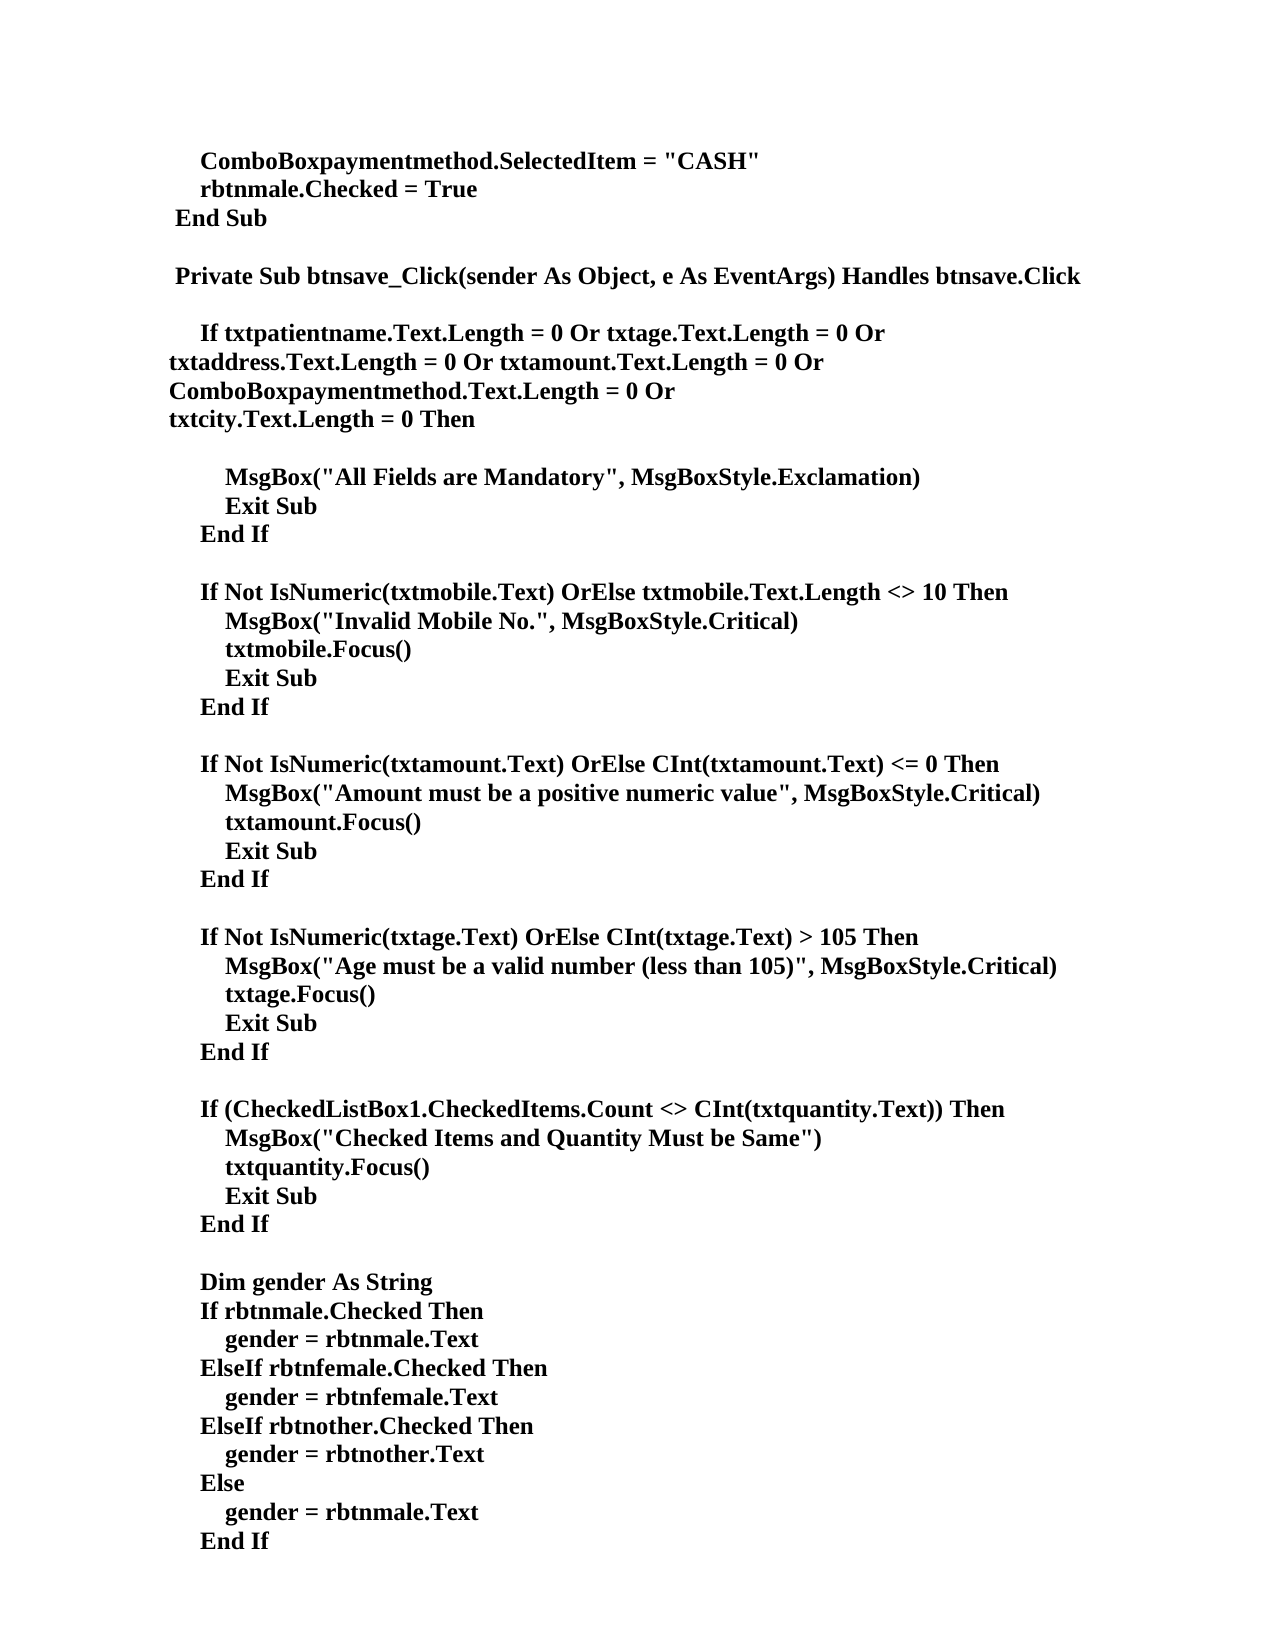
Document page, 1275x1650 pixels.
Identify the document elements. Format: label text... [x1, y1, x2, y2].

text End If [150, 1037, 1200, 1066]
text If rbtnmale.Checked Then [150, 1296, 1200, 1324]
text txtaddress.Text.Length = 0 Or txtamount.Text.Length = 0 Or [150, 347, 1200, 376]
text ElseIf rbtnother.Checked Then [150, 1411, 1200, 1439]
text txtamount.Focus() [150, 807, 1200, 836]
text MsgBox("All Fields are Mandatory", MsgBoxStyle.Exclamation) [150, 462, 1200, 491]
text If (CheckedListBox1.CheckedItems.Count <> CInt(txtquantity.Text)) Then [150, 1094, 1200, 1123]
text Exit Sub [150, 663, 1200, 692]
text MsgBox("Age must be a valid number (less than 105)", MsgBoxStyle.Critical) [150, 951, 1200, 979]
text If Not IsNumeric(txtmobile.Text) OrElse txtmobile.Text.Length <> 10 Then [150, 577, 1200, 606]
text End If [150, 519, 1200, 548]
text End If [150, 1526, 1200, 1554]
text MsgBox("Invalid Mobile No.", MsgBoxStyle.Critical) [150, 606, 1200, 634]
text Private Sub btnsave_Click(sender As Object, e As EventArgs) Handles btnsave.Click [150, 261, 1200, 289]
text If txtpatientname.Text.Length = 0 Or txtage.Text.Length = 0 Or [150, 318, 1200, 347]
text ComboBoxpaymentmethod.SelectedItem = "CASH" [150, 146, 1200, 174]
text gender = rbtnmale.Text [150, 1324, 1200, 1353]
text MsgBox("Checked Items and Quantity Must be Same") [150, 1123, 1200, 1152]
text ElseIf rbtnfemale.Checked Then [150, 1353, 1200, 1382]
text Exit Sub [150, 1008, 1200, 1037]
text End If [150, 1209, 1200, 1238]
text ComboBoxpaymentmethod.Text.Length = 0 Or [150, 376, 1200, 404]
text txtage.Focus() [150, 979, 1200, 1008]
text Exit Sub [150, 491, 1200, 519]
text Exit Sub [150, 1181, 1200, 1209]
text MsgBox("Amount must be a positive numeric value", MsgBoxStyle.Critical) [150, 778, 1200, 807]
text rbtnmale.Checked = True [150, 174, 1200, 203]
text End If [150, 864, 1200, 893]
text gender = rbtnfemale.Text [150, 1382, 1200, 1411]
text If Not IsNumeric(txtamount.Text) OrElse CInt(txtamount.Text) <= 0 Then [150, 749, 1200, 778]
text gender = rbtnother.Text [150, 1439, 1200, 1468]
text End Sub [150, 203, 1200, 232]
text gender = rbtnmale.Text [150, 1497, 1200, 1526]
text Else [150, 1468, 1200, 1497]
text Exit Sub [150, 836, 1200, 864]
text End If [150, 692, 1200, 721]
text Dim gender As String [150, 1267, 1200, 1296]
text txtcity.Text.Length = 0 Then [150, 404, 1200, 433]
text txtmobile.Focus() [150, 634, 1200, 663]
text If Not IsNumeric(txtage.Text) OrElse CInt(txtage.Text) > 105 Then [150, 922, 1200, 951]
text txtquantity.Focus() [150, 1152, 1200, 1181]
